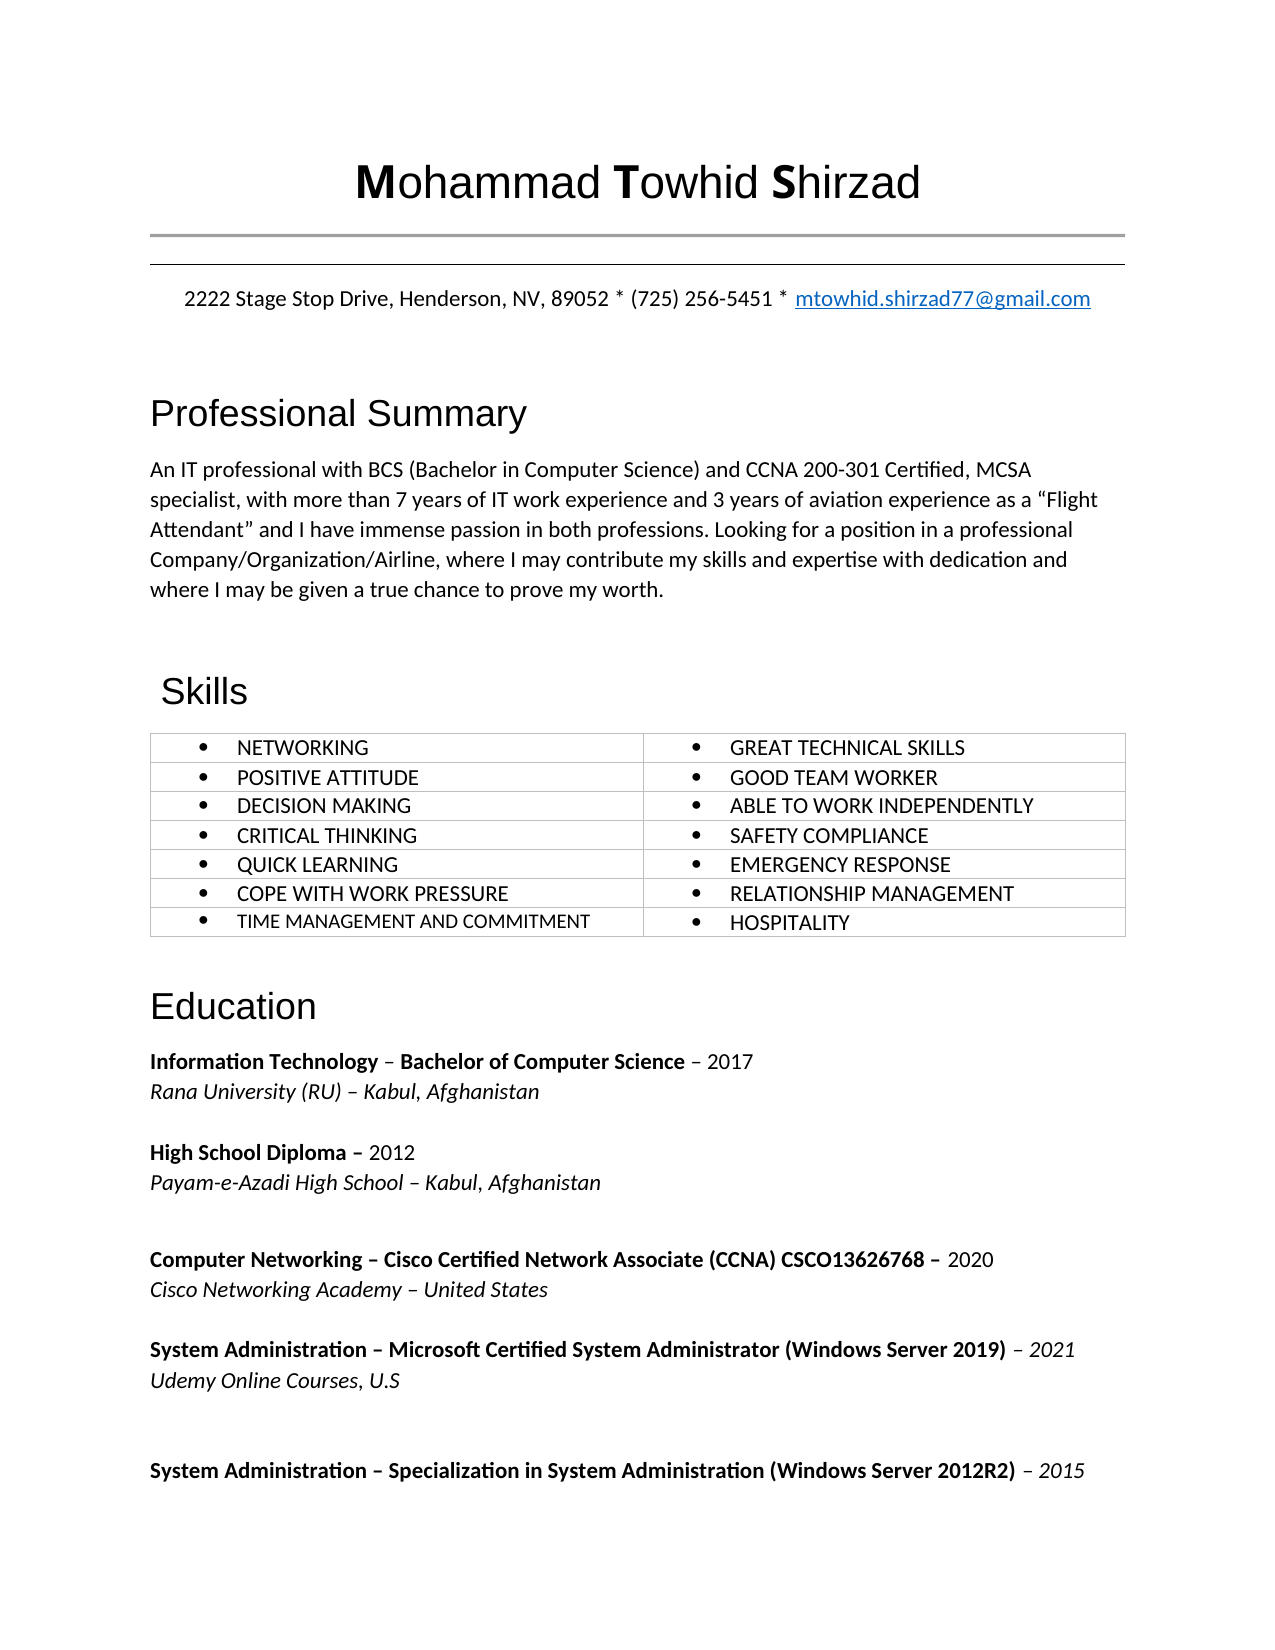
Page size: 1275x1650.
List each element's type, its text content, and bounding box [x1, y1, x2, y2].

text 2222 Stage Stop Drive, Henderson, NV, 89052 * (725) 256-5451 * mtowhid.shirzad77@gmail.com [150, 284, 1125, 312]
text Rana University (RU) – Kabul, Afghanistan [150, 1077, 1125, 1105]
text Computer Networking – Cisco Certified Network Associate (CCNA) CSCO13626768 – 2020 [150, 1245, 1125, 1273]
table_cell CRITICAL THINKING [151, 821, 643, 849]
table_cell GOOD TEAM WORKER [644, 763, 1125, 791]
table_cell SAFETY COMPLIANCE [644, 821, 1125, 849]
table_cell POSITIVE ATTITUDE [151, 763, 643, 791]
table_cell QUICK LEARNING [151, 850, 643, 878]
text Mohammad Towhid Shirzad [150, 150, 1125, 212]
text Payam-e-Azadi High School – Kabul, Afghanistan [150, 1168, 1125, 1196]
text An IT professional with BCS (Bachelor in Computer Science) and CCNA 200-301 Certified, MCSA specialist, with more than 7 years of IT work experience and 3 years of aviation experience as a “Flight Attendant” and I have immense passion in both professions. Looking for a position in a professional Company/Organization/Airline, where I may contribute my skills and expertise with dedication and where I may be given a true chance to prove my worth. [150, 455, 1125, 603]
table_header GREAT TECHNICAL SKILLS [644, 734, 1125, 762]
table_cell EMERGENCY RESPONSE [644, 850, 1125, 878]
table_cell TIME MANAGEMENT AND COMMITMENT [151, 908, 643, 936]
table_cell RELATIONSHIP MANAGEMENT [644, 879, 1125, 907]
table_cell DECISION MAKING [151, 792, 643, 820]
text Udemy Online Courses, U.S [150, 1366, 1125, 1394]
table_cell COPE WITH WORK PRESSURE [151, 879, 643, 907]
text High School Diploma – 2012 [150, 1138, 1125, 1166]
text Information Technology – Bachelor of Computer Science – 2017 [150, 1047, 1125, 1075]
text Cisco Networking Academy – United States [150, 1275, 1125, 1303]
text System Administration – Microsoft Certified System Administrator (Windows Server 2019) – 2021 [150, 1336, 1125, 1364]
text Skills [150, 669, 1125, 712]
text Professional Summary [150, 391, 1125, 434]
table_cell ABLE TO WORK INDEPENDENTLY [644, 792, 1125, 820]
text System Administration – Specialization in System Administration (Windows Server 2012R2) – 2015 [150, 1456, 1125, 1484]
table_header NETWORKING [151, 734, 643, 762]
text Education [150, 984, 1125, 1027]
table_cell HOSPITALITY [644, 908, 1125, 936]
